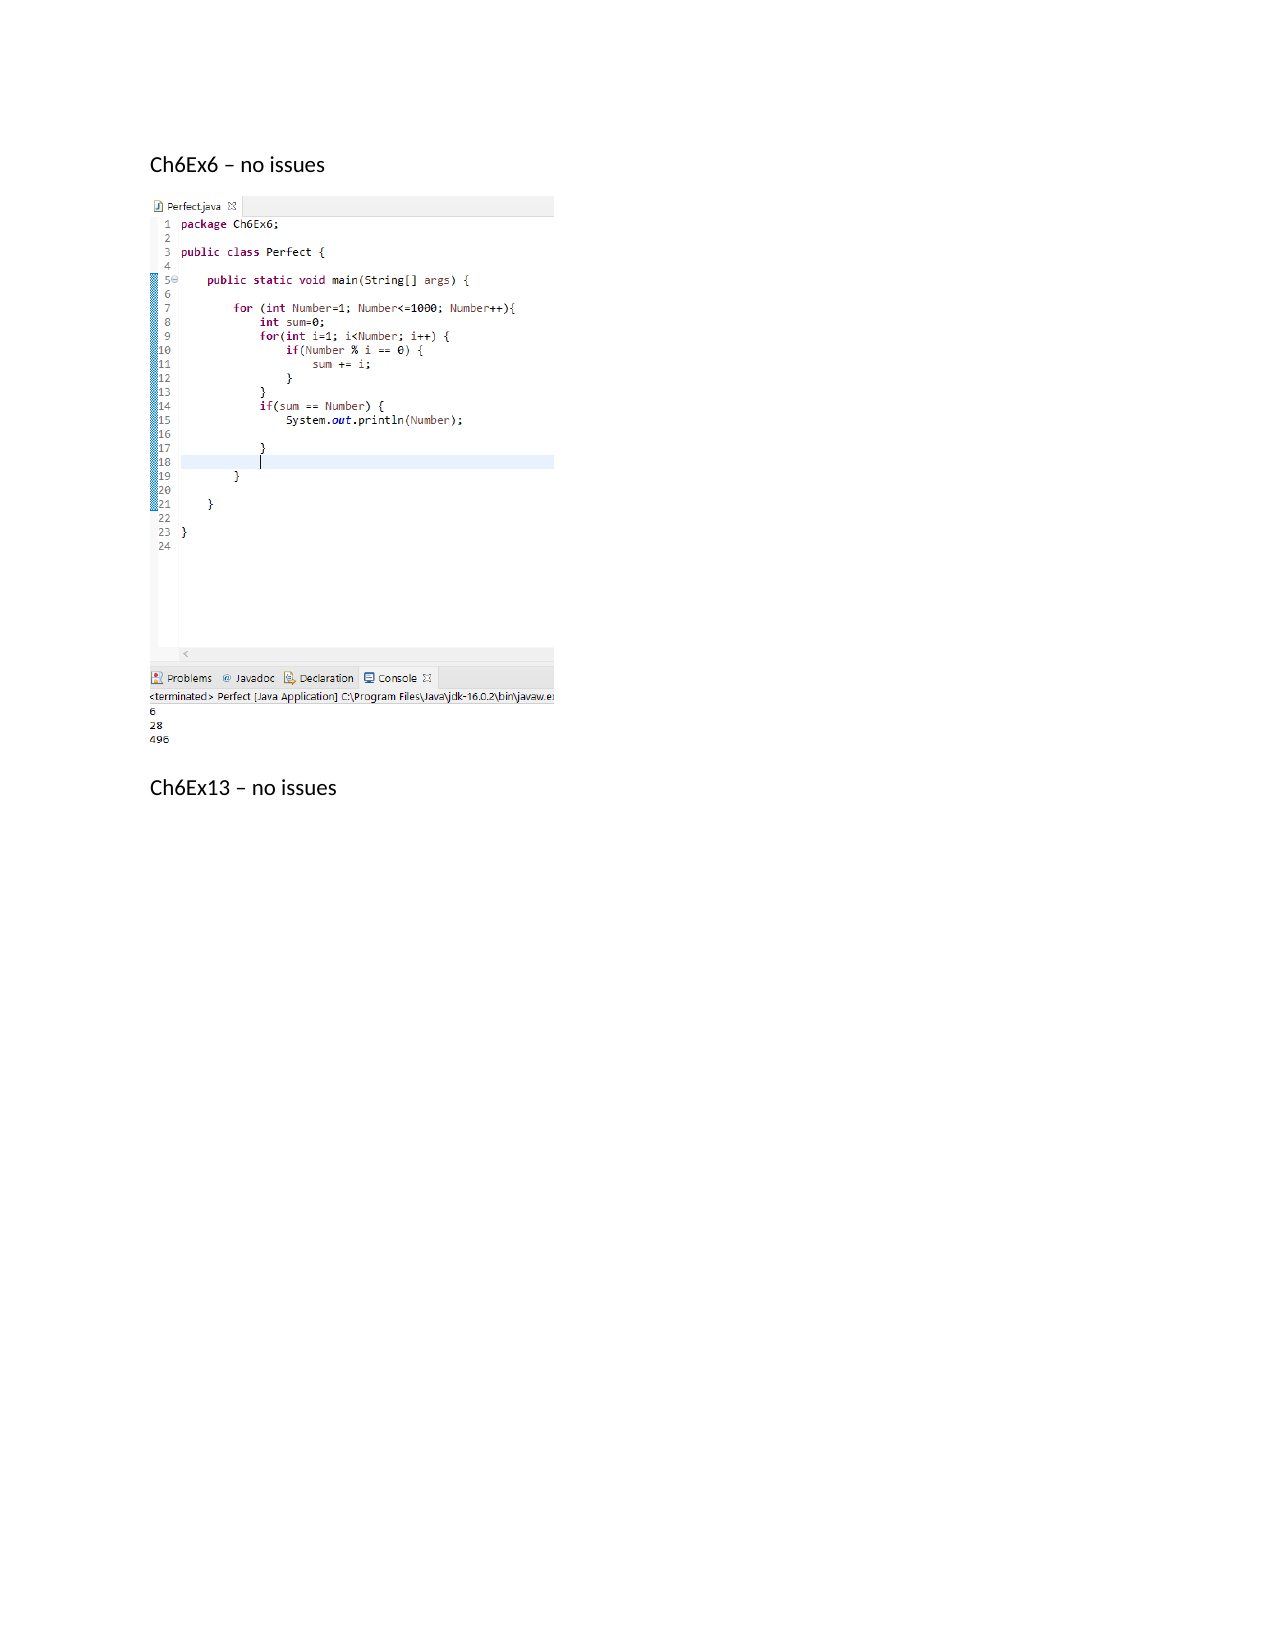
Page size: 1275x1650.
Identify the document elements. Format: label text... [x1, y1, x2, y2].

picture [150, 196, 554, 755]
text Ch6Ex6 – no issues [150, 150, 1125, 178]
text Ch6Ex13 – no issues [150, 773, 1125, 801]
